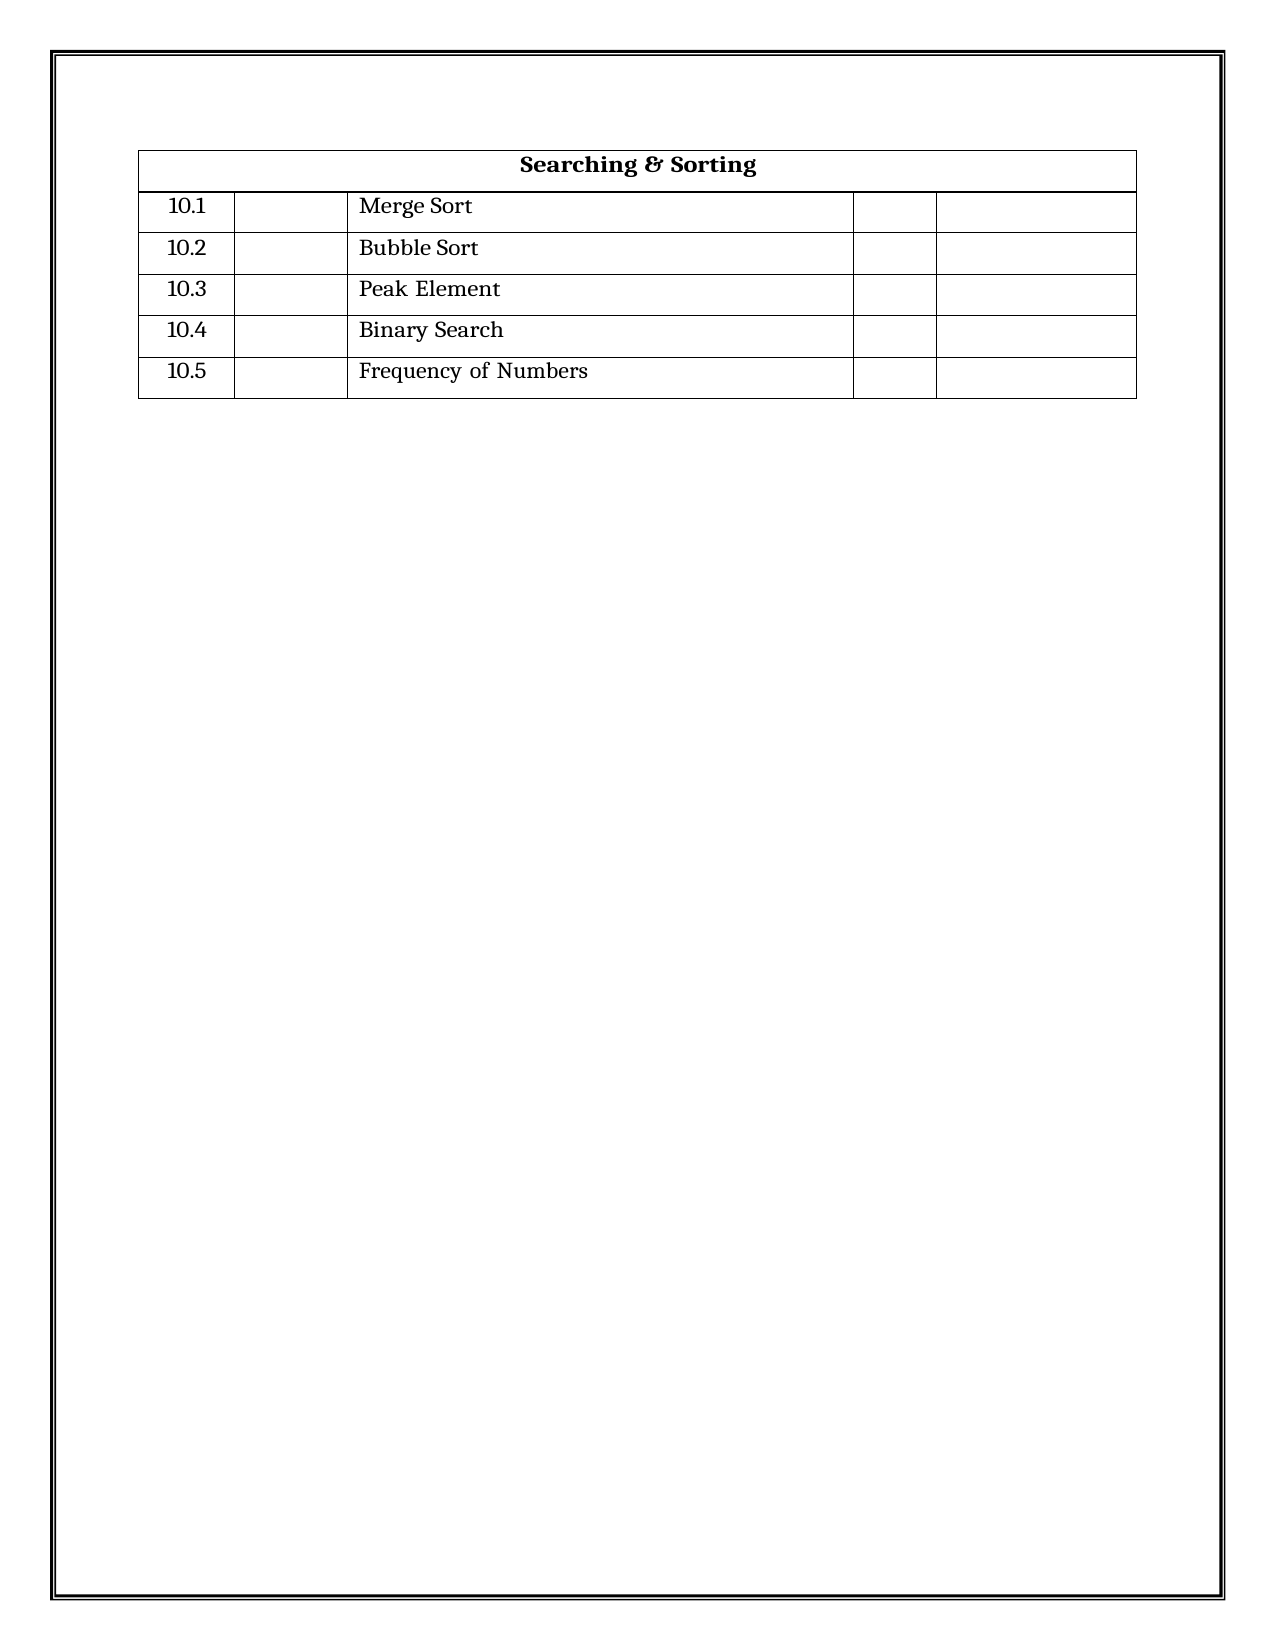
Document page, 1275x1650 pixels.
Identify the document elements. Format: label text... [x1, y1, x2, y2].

table_cell Peak Element [348, 275, 853, 315]
table_cell [937, 193, 1136, 232]
table_cell [854, 275, 936, 315]
table_cell [854, 358, 936, 397]
table_cell 10.2 [139, 233, 234, 274]
table_cell [235, 316, 347, 357]
table_cell 10.5 [139, 358, 234, 397]
table_cell Merge Sort [348, 193, 853, 232]
table_cell Binary Search [348, 316, 853, 357]
table_cell [937, 275, 1136, 315]
table_cell 10.1 [139, 193, 234, 232]
table_cell [854, 233, 936, 274]
table_cell 10.4 [139, 316, 234, 357]
table_cell [235, 193, 347, 232]
table_cell Frequency of Numbers [348, 358, 853, 397]
table_cell [937, 358, 1136, 397]
table_cell [937, 233, 1136, 274]
table_cell 10.3 [139, 275, 234, 315]
table_cell [235, 358, 347, 397]
table_cell Bubble Sort [348, 233, 853, 274]
table_cell [235, 233, 347, 274]
table_cell [854, 193, 936, 232]
table_cell [235, 275, 347, 315]
table_header Searching & Sorting [139, 151, 1136, 191]
table_cell [854, 316, 936, 357]
table_cell [937, 316, 1136, 357]
